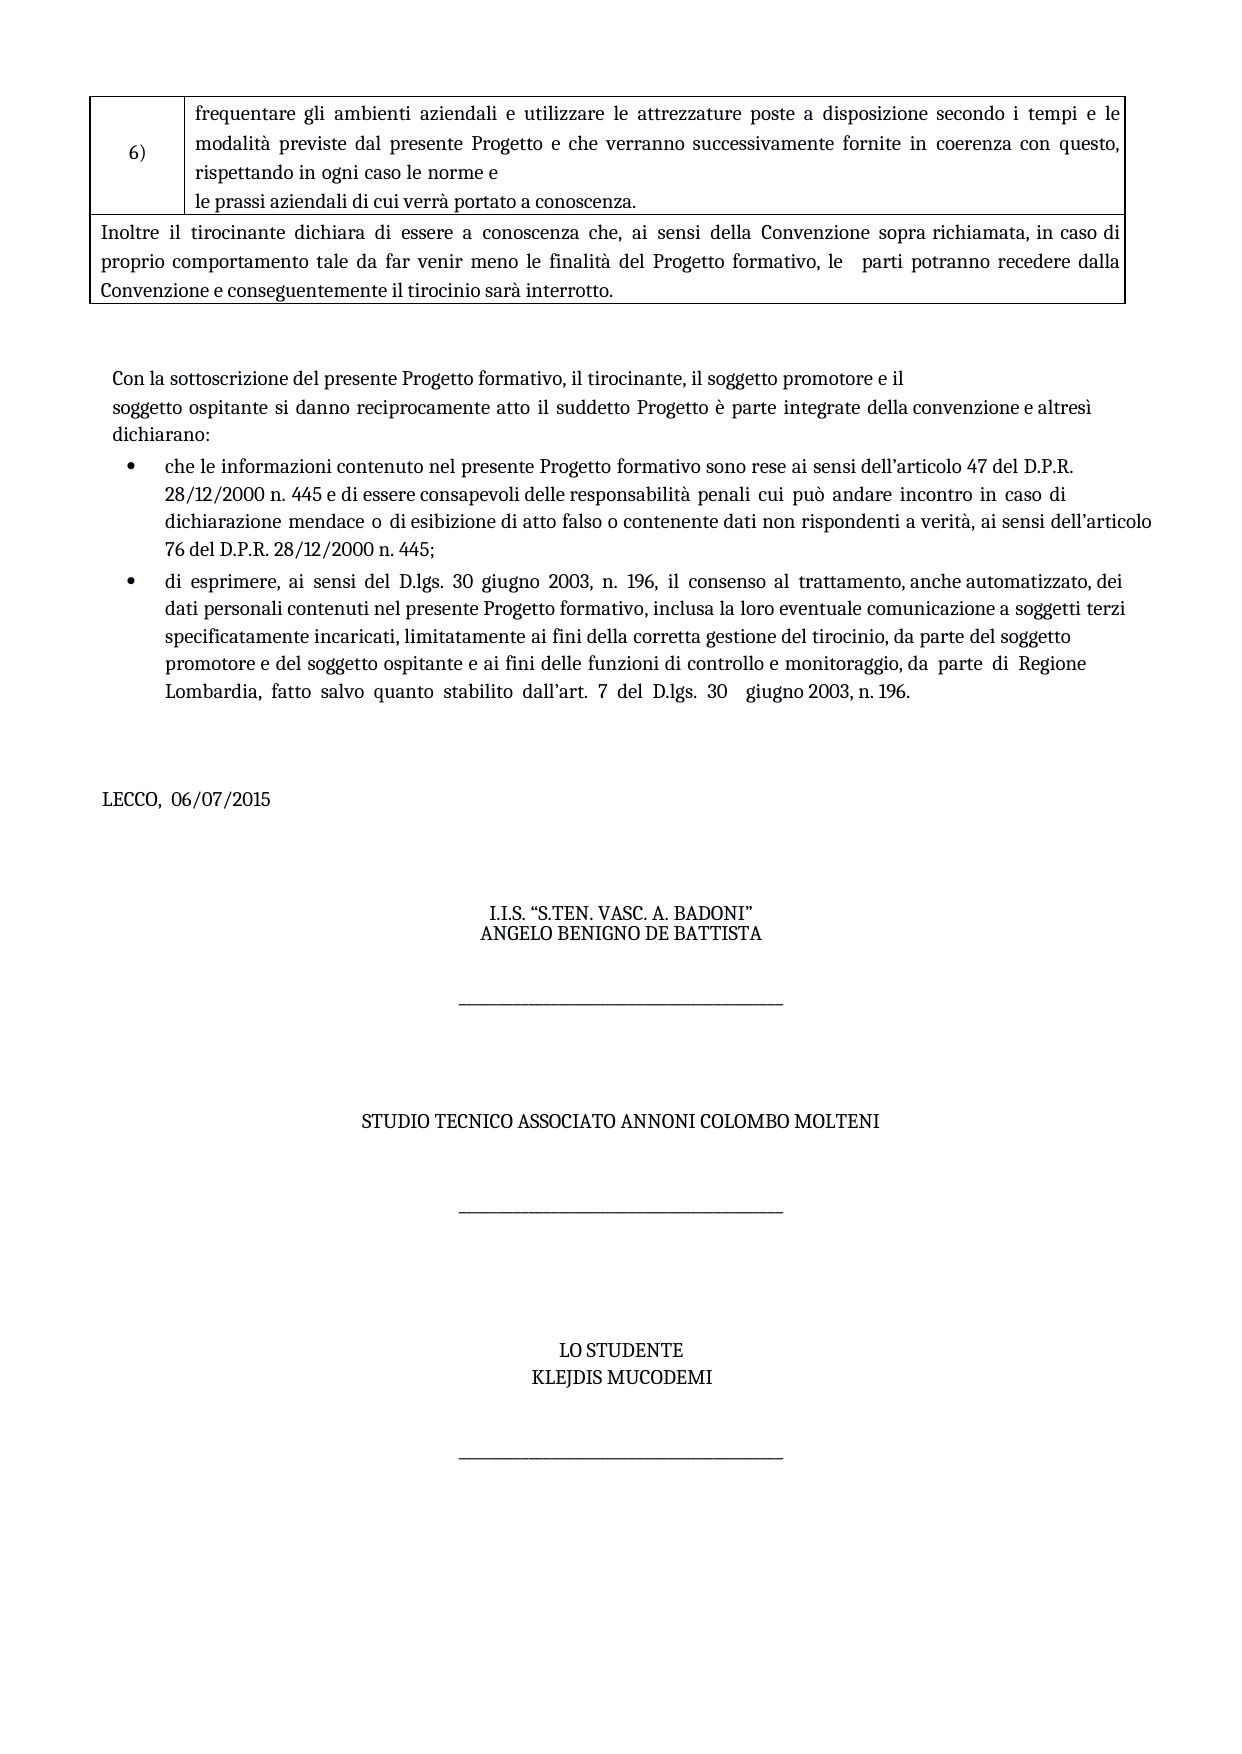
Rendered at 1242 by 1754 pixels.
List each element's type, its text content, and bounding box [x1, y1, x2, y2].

table_cell Inoltre il tirocinante dichiara di essere a conoscenza che, ai sensi della Convenzione sopra richiamata, in caso di proprio comportamento tale da far venir meno le finalità del Progetto formativo, le parti potranno recedere dalla Convenzione e conseguentemente il tirocinio sarà interrotto. [91, 215, 1124, 303]
table_cell 6) [91, 97, 184, 214]
text ANGELO BENIGNO DE BATTISTA [90, 924, 1152, 945]
text KLEJDIS MUCODEMI [90, 1362, 1154, 1391]
text __________________________________________ [90, 1195, 1152, 1216]
text LECCO, 06/07/2015 [102, 784, 1154, 812]
text LO STUDENTE [90, 1341, 1152, 1362]
text I.I.S. “S.TEN. VASC. A. BADONI” [90, 903, 1152, 924]
list di esprimere, ai sensi del D.lgs. 30 giugno 2003, n. 196, il consenso al trattamento, anche automatizzato, dei dati personali contenuti nel presente Progetto formativo, inclusa la loro eventuale comunicazione a soggetti terzi specificatamente incaricati, limitatamente ai fini della corretta gestione del tirocinio, da parte del soggetto promotore e del soggetto ospitante e ai fini delle funzioni di controllo e monitoraggio, da parte di Regione Lombardia, fatto salvo quanto stabilito dall’art. 7 del D.lgs. 30 giugno 2003, n. 196. [127, 569, 1152, 703]
table_cell frequentare gli ambienti aziendali e utilizzare le attrezzature poste a disposizione secondo i tempi e le modalità previste dal presente Progetto e che verranno successivamente fornite in coerenza con questo, rispettando in ogni caso le norme e le prassi aziendali di cui verrà portato a conoscenza. [185, 97, 1124, 214]
list che le informazioni contenuto nel presente Progetto formativo sono rese ai sensi dell’articolo 47 del D.P.R. 28/12/2000 n. 445 e di essere consapevoli delle responsabilità penali cui può andare incontro in caso di dichiarazione mendace o di esibizione di atto falso o contenente dati non rispondenti a verità, ai sensi dell’articolo 76 del D.P.R. 28/12/2000 n. 445; [127, 455, 1152, 561]
text Con la sottoscrizione del presente Progetto formativo, il tirocinante, il soggetto promotore e il [112, 362, 1154, 391]
text STUDIO TECNICO ASSOCIATO ANNONI COLOMBO MOLTENI [90, 1112, 1152, 1132]
text soggetto ospitante si danno reciprocamente atto il suddetto Progetto è parte integrate della convenzione e altresì dichiarano: [112, 396, 1136, 447]
text __________________________________________ [90, 1441, 1152, 1461]
text __________________________________________ [90, 987, 1152, 1007]
